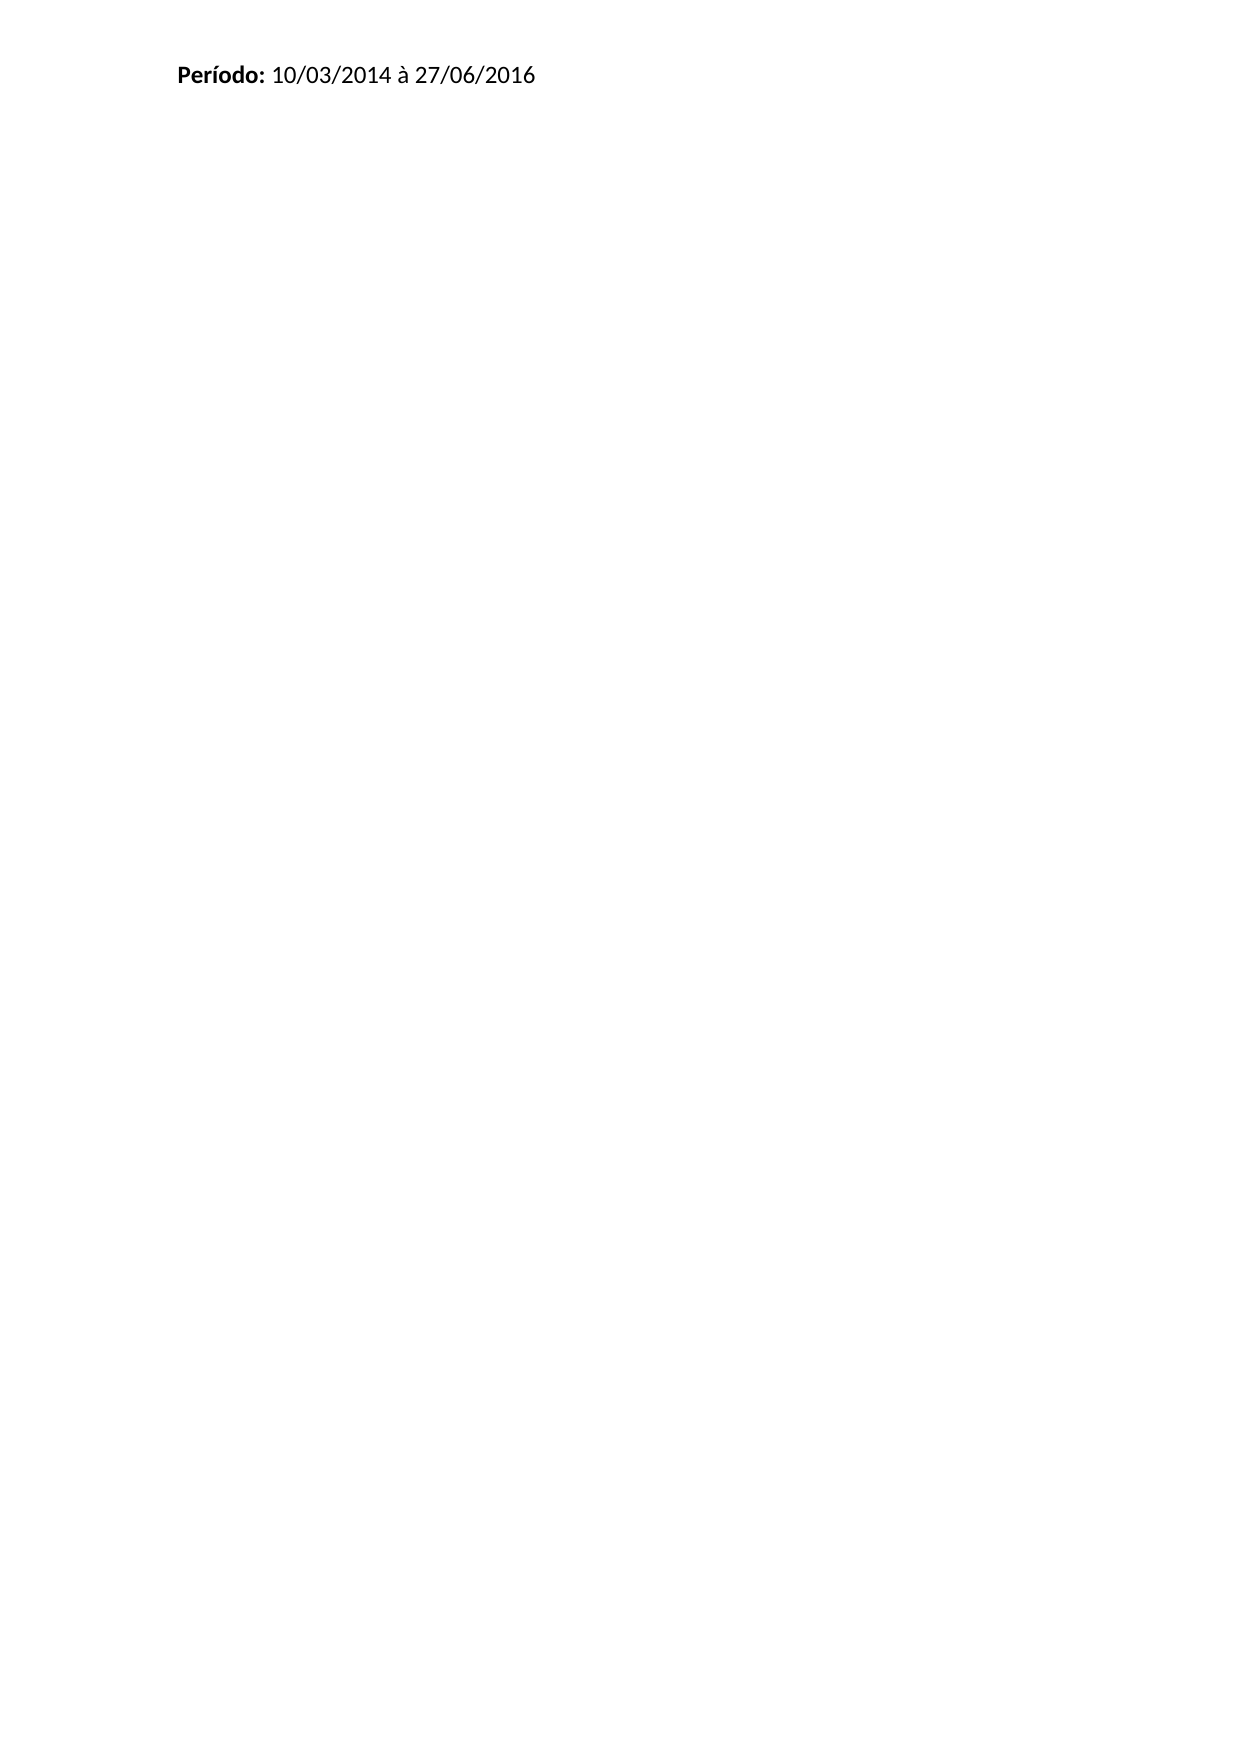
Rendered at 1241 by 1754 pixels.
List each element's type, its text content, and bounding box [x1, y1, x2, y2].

list Período: 10/03/2014 à 27/06/2016 [177, 59, 1063, 90]
